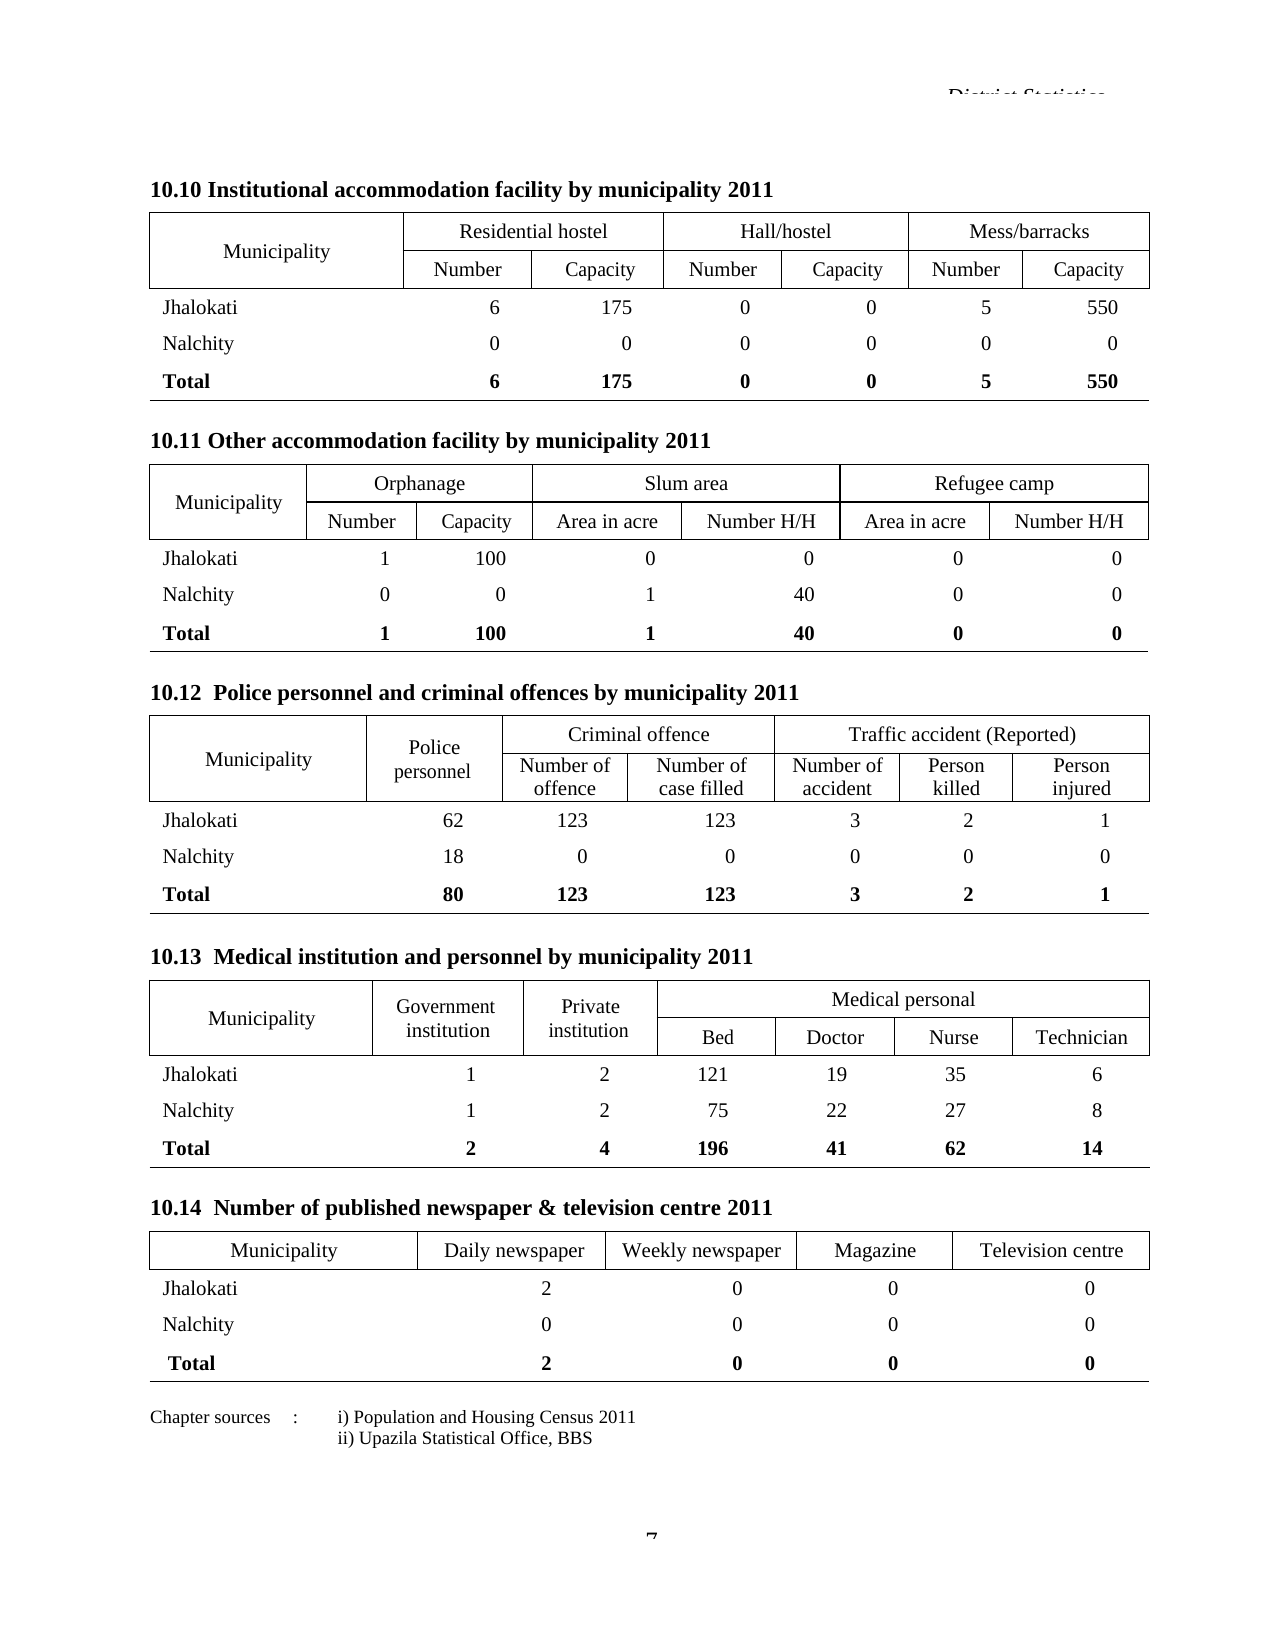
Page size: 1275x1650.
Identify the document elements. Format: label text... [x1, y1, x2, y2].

list Medical institution and personnel by municipality 2011 [150, 943, 1179, 969]
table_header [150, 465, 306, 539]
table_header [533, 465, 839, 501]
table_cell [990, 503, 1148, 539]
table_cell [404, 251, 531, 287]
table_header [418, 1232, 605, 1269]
text Chapter sources : i) Population and Housing Census 2011 [150, 1406, 1179, 1427]
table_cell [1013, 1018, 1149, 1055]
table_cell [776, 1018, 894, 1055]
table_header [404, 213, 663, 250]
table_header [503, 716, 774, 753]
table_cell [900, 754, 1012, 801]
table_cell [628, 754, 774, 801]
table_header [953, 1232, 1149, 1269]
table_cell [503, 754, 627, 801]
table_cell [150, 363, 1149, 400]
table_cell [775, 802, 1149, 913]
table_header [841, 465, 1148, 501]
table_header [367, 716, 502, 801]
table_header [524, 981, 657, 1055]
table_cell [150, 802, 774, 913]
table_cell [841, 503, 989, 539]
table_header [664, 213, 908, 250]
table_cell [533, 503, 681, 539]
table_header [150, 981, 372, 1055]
list Other accommodation facility by municipality 2011 [150, 427, 1179, 454]
list Institutional accommodation facility by municipality 2011 [150, 176, 1179, 202]
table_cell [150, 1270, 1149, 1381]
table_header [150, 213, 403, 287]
list Number of published newspaper & television centre 2011 [150, 1194, 1179, 1221]
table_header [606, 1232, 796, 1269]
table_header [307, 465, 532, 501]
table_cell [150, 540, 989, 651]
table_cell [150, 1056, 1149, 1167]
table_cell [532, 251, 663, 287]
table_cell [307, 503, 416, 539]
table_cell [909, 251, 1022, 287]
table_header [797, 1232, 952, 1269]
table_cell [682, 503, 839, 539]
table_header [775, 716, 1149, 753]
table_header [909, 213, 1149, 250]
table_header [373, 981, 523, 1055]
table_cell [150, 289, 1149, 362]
text ii) Upazila Statistical Office, BBS [337, 1427, 1179, 1449]
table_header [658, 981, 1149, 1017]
list Police personnel and criminal offences by municipality 2011 [150, 679, 1179, 705]
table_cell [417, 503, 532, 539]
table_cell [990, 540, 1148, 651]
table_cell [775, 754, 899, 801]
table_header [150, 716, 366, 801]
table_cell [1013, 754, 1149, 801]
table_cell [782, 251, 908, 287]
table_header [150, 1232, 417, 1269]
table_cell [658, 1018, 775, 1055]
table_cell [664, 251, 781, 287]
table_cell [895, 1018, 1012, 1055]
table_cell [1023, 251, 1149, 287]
